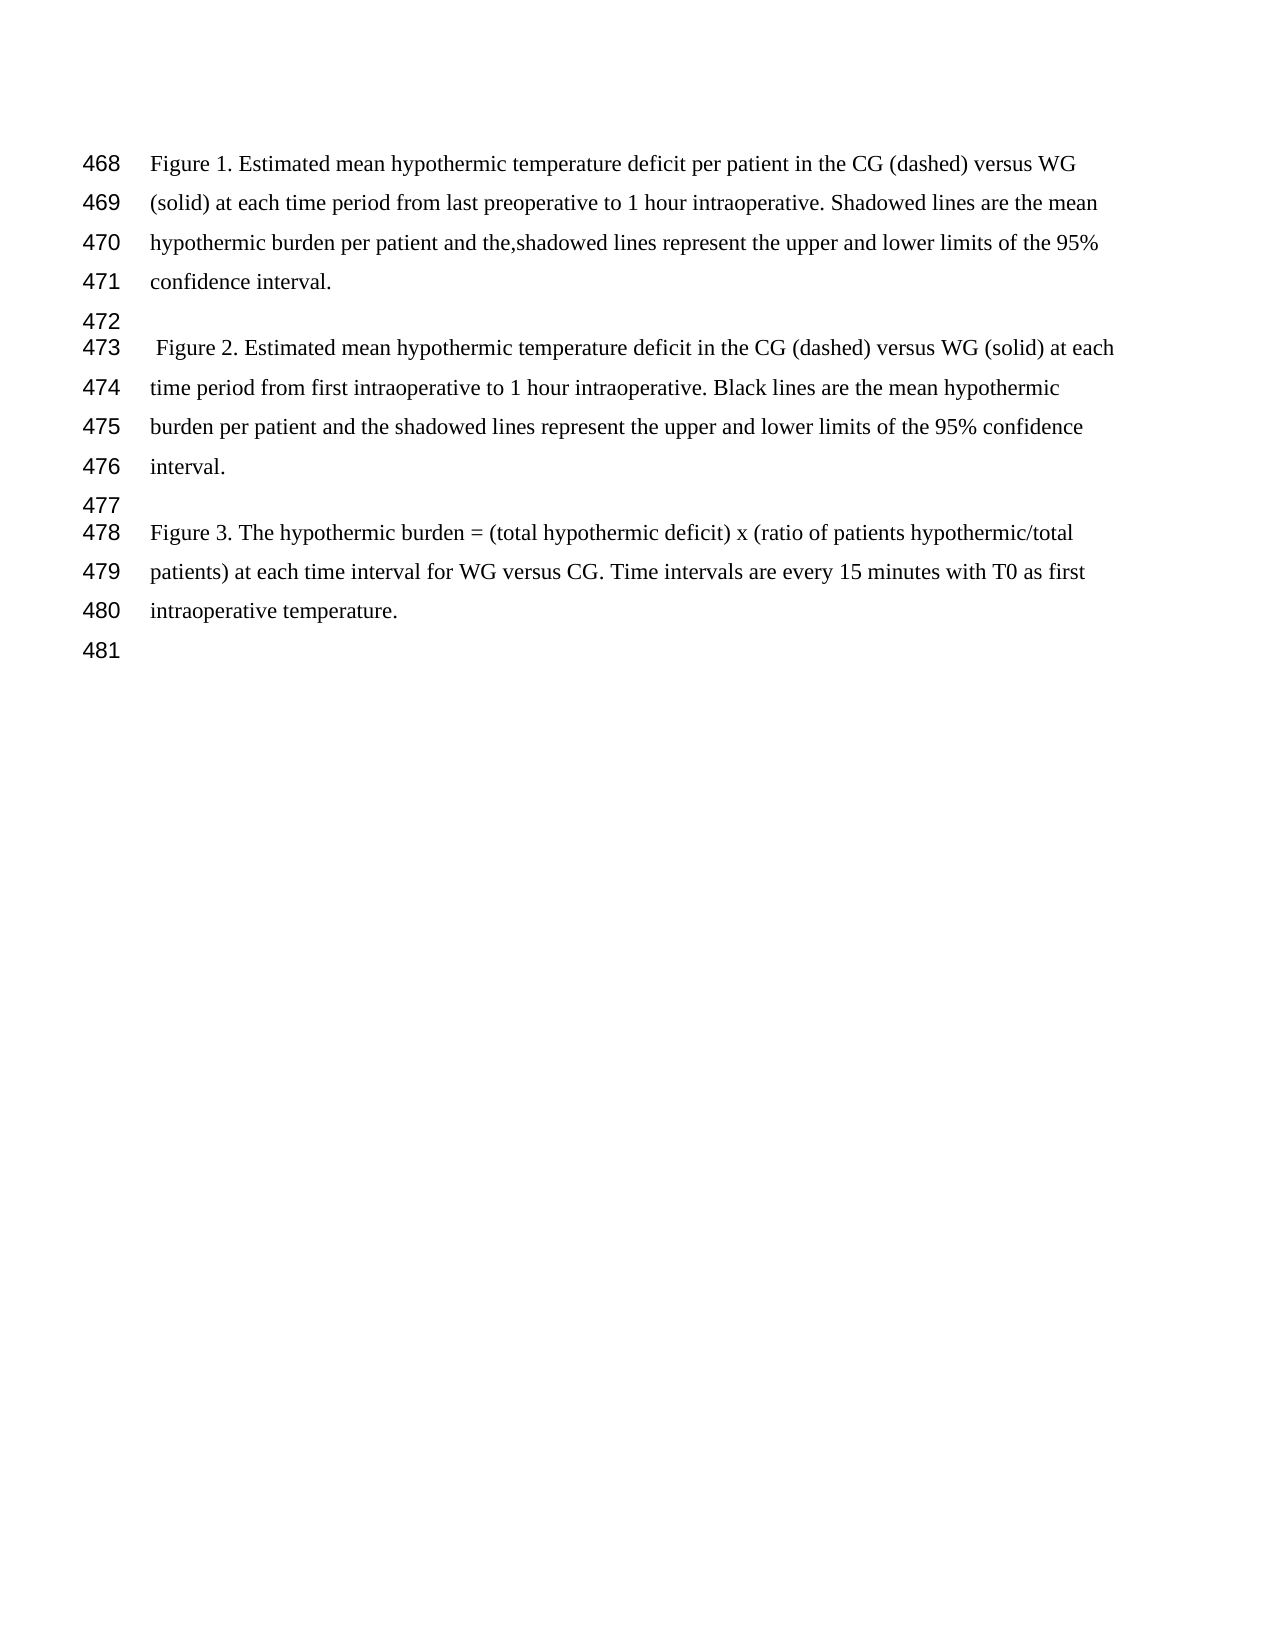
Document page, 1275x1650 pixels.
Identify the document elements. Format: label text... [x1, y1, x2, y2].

text Figure 1. Estimated mean hypothermic temperature deficit per patient in the CG (dashed) versus WG (solid) at each time period from last preoperative to 1 hour intraoperative. Shadowed lines are the mean hypothermic burden per patient and the,shadowed lines represent the upper and lower limits of the 95% confidence interval. [150, 150, 1125, 295]
text Figure 3. The hypothermic burden = (total hypothermic deficit) x (ratio of patients hypothermic/total patients) at each time interval for WG versus CG. Time intervals are every 15 minutes with T0 as first intraoperative temperature. [150, 518, 1125, 624]
text Figure 2. Estimated mean hypothermic temperature deficit in the CG (dashed) versus WG (solid) at each time period from first intraoperative to 1 hour intraoperative. Black lines are the mean hypothermic burden per patient and the shadowed lines represent the upper and lower limits of the 95% confidence interval. [150, 334, 1125, 479]
